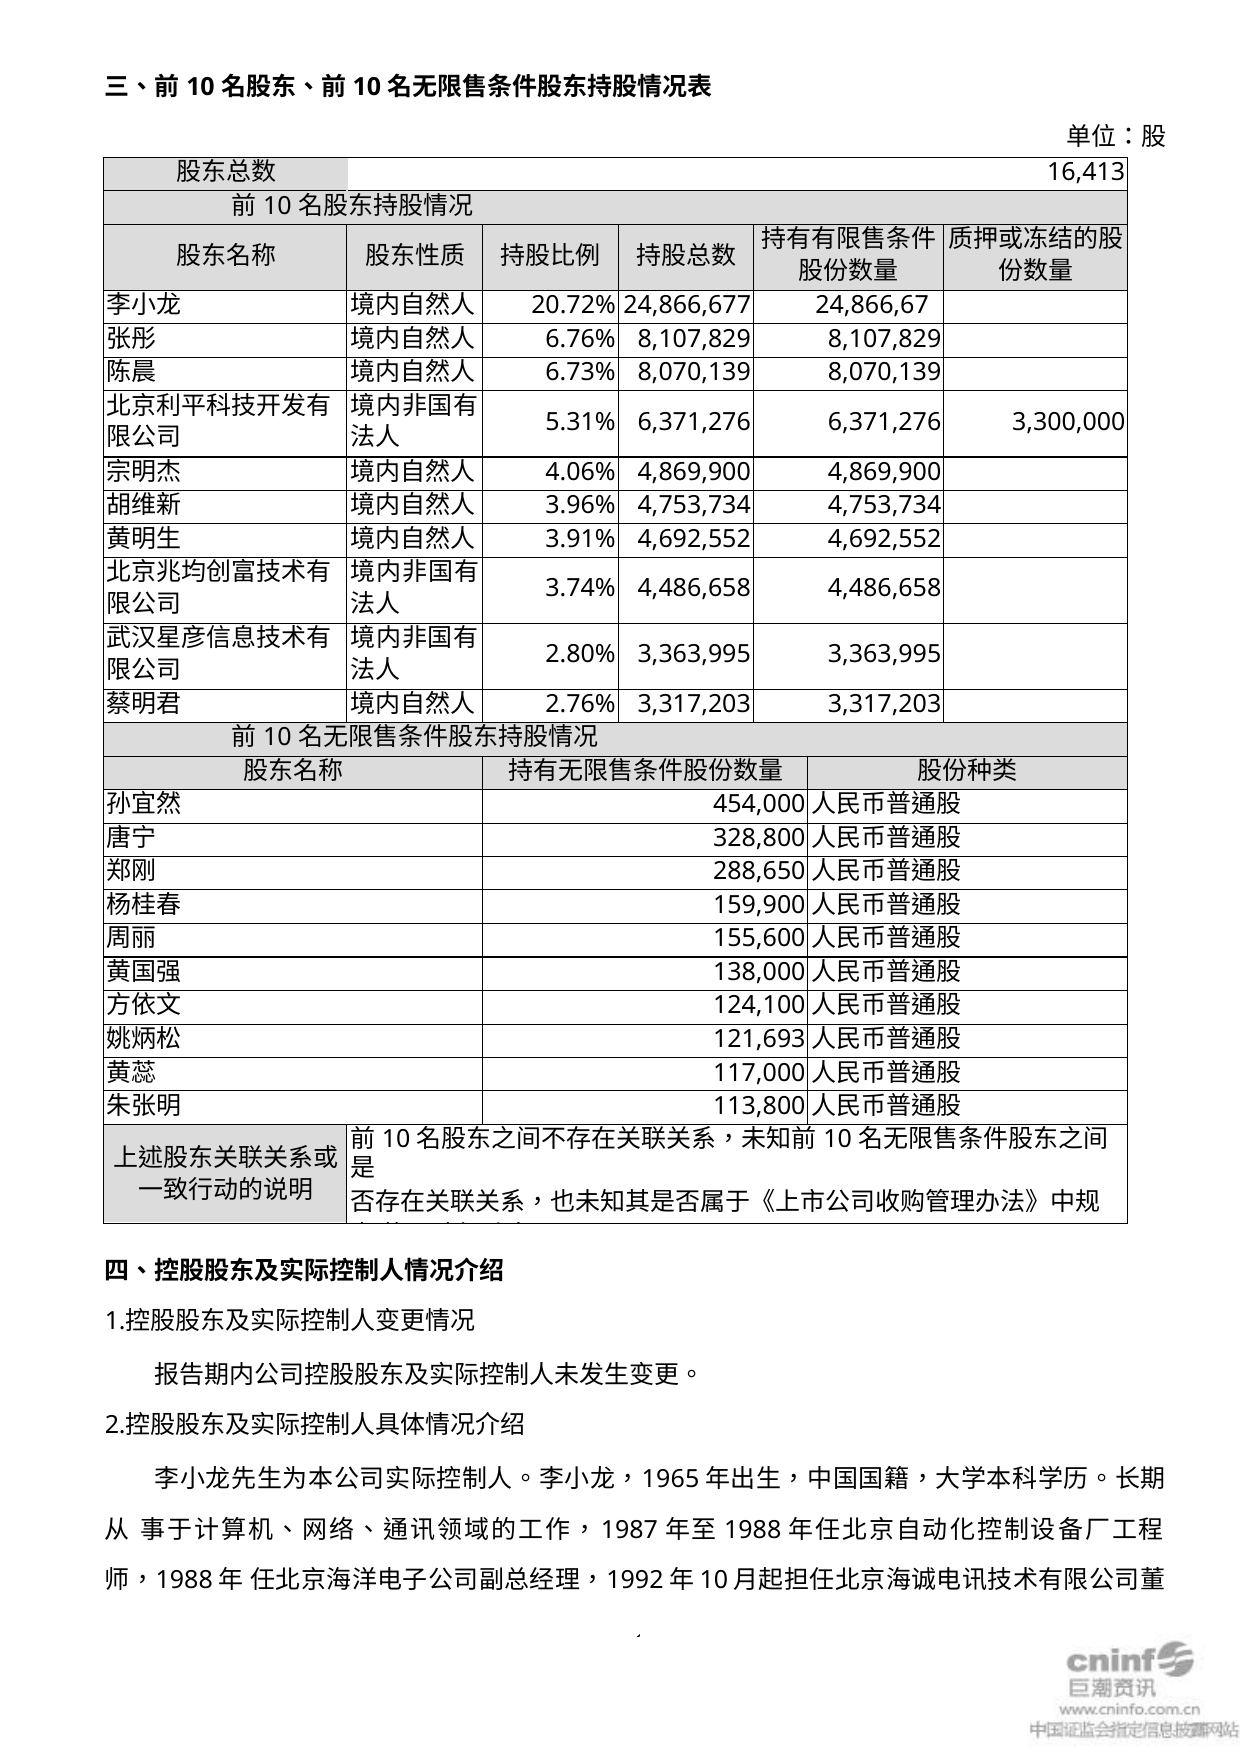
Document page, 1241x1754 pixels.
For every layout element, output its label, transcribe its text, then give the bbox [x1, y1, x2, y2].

table_cell 4,753,734 [619, 491, 753, 523]
table_cell 6,371,276 [619, 391, 753, 456]
table_cell 3,300,000 [944, 391, 1127, 456]
table_cell 4,486,658 [619, 558, 753, 623]
table_cell [944, 324, 1127, 357]
table_cell 前 10 名无限售条件股东持股情况 [104, 723, 1127, 756]
table_cell 8,070,139 [754, 358, 943, 390]
table_cell 股东性质 [347, 241, 482, 273]
table_cell 155,600 [483, 924, 807, 956]
table_cell 人民币普通股 [808, 991, 1127, 1023]
table_cell 境内非国有 法人 [347, 624, 482, 688]
table_cell 黄蕊 [104, 1058, 482, 1090]
table_cell 4,753,734 [754, 491, 943, 523]
table_cell 境内自然人 [347, 491, 482, 523]
table_cell 4,869,900 [619, 458, 753, 489]
table_cell [483, 225, 618, 241]
table_cell 5.31% [483, 391, 618, 456]
table_cell 朱张明 [104, 1091, 482, 1124]
table_cell 124,100 [483, 991, 807, 1023]
table_cell 陈晨 [104, 358, 346, 390]
table_cell 328,800 [483, 824, 807, 856]
table_header 股东总数 [104, 158, 346, 190]
table_cell 人民币普通股 [808, 924, 1127, 956]
table_cell [944, 524, 1127, 557]
table_cell 上述股东关联关系或 一致行动的说明 [104, 1125, 346, 1222]
table_cell 6,371,276 [754, 391, 943, 456]
table_cell 周丽 [104, 924, 482, 956]
table_cell 持股总数 [619, 241, 753, 273]
table_cell 境内非国有 法人 [347, 391, 482, 456]
table_cell 股份种类 [808, 757, 1127, 789]
table_cell 黄明生 [104, 524, 346, 557]
table_cell 持有无限售条件股份数量 [483, 757, 807, 789]
table_cell 3.91% [483, 524, 618, 557]
table_cell 蔡明君 [104, 690, 346, 722]
table_cell 2.80% [483, 624, 618, 688]
table_cell 人民币普通股 [808, 790, 1127, 823]
table_cell 159,900 [483, 890, 807, 923]
table_cell 宗明杰 [104, 458, 346, 489]
table_cell 8,070,139 [619, 358, 753, 390]
table_cell 境内非国有 法人 [347, 558, 482, 623]
table_cell 持有有限售条件 股份数量 [754, 225, 943, 290]
table_cell 股东名称 [104, 241, 346, 273]
table_cell 质押或冻结的股 份数量 [944, 225, 1127, 290]
table_cell 胡维新 [104, 491, 346, 523]
table_cell 3,363,995 [619, 624, 753, 688]
table_cell 8,107,829 [619, 324, 753, 357]
table_cell 人民币普通股 [808, 824, 1127, 856]
table_cell 3,317,203 [619, 690, 753, 722]
table_cell 4,692,552 [619, 524, 753, 557]
table_header 16,413 [348, 158, 1127, 190]
table_cell 人民币普通股 [808, 1091, 1127, 1124]
table_cell 6.76% [483, 324, 618, 357]
table_cell 持股比例 [483, 241, 618, 273]
table_cell [944, 358, 1127, 390]
table_cell [944, 690, 1127, 722]
table_cell 2.76% [483, 690, 618, 722]
table_cell [104, 273, 346, 290]
table_cell 境内自然人 [347, 524, 482, 557]
table_cell 4,486,658 [754, 558, 943, 623]
table_cell [619, 225, 753, 241]
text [104, 1461, 1165, 1596]
table_cell 人民币普通股 [808, 1058, 1127, 1090]
table_cell 北京利平科技开发有 限公司 [104, 391, 346, 456]
table_cell [483, 273, 618, 290]
table_cell 113,800 [483, 1091, 807, 1124]
table_cell [347, 273, 482, 290]
table_cell 3,363,995 [754, 624, 943, 688]
table_cell 8,107,829 [754, 324, 943, 357]
table_cell 454,000 [483, 790, 807, 823]
table_cell [944, 558, 1127, 623]
table_cell 人民币普通股 [808, 857, 1127, 889]
table_cell 138,000 [483, 958, 807, 990]
table_cell 人民币普通股 [808, 958, 1127, 990]
text 单位：股 [92, 119, 1166, 153]
table_cell 前 10 名股东持股情况 [104, 191, 1127, 224]
table_cell 唐宁 [104, 824, 482, 856]
table_cell 20.72% [483, 291, 618, 323]
picture [1029, 1633, 1241, 1754]
table_cell 人民币普通股 [808, 1025, 1127, 1057]
table_cell 郑刚 [104, 857, 482, 889]
table_cell 288,650 [483, 857, 807, 889]
table_cell 李小龙 [104, 291, 346, 323]
table_cell 117,000 [483, 1058, 807, 1090]
table_cell 武汉星彦信息技术有 限公司 [104, 624, 346, 688]
table_cell [944, 624, 1127, 688]
table_cell 黄国强 [104, 958, 482, 990]
table_cell 境内自然人 [347, 690, 482, 722]
table_cell 24,866,677 [754, 291, 943, 323]
subtitle 三、前 10 名股东、前 10 名无限售条件股东持股情况表 [104, 69, 1167, 103]
table_cell [104, 225, 346, 241]
table_cell [347, 225, 482, 241]
table_cell 境内自然人 [347, 458, 482, 489]
text 四、控股股东及实际控制人情况介绍 1.控股股东及实际控制人变更情况 [104, 1252, 508, 1337]
table_cell 人民币普通股 [808, 890, 1127, 923]
table_cell 前 10 名股东之间不存在关联关系，未知前 10 名无限售条件股东之间是 否存在关联关系，也未知其是否属于《上市公司收购管理办法》中规定 的一致行动人。 [347, 1125, 1127, 1222]
table_cell 3,317,203 [754, 690, 943, 722]
table_cell 股东名称 [104, 757, 482, 789]
table_cell 3.74% [483, 558, 618, 623]
table_cell 3.96% [483, 491, 618, 523]
table_cell [944, 458, 1127, 489]
table_cell 方依文 [104, 991, 482, 1023]
table_cell 境内自然人 [347, 358, 482, 390]
table_cell 境内自然人 [347, 291, 482, 323]
table_cell 4,692,552 [754, 524, 943, 557]
table_cell 4,869,900 [754, 458, 943, 489]
table_cell 121,693 [483, 1025, 807, 1057]
table_cell 孙宜然 [104, 790, 482, 823]
table_cell 6.73% [483, 358, 618, 390]
table_cell 境内自然人 [347, 324, 482, 357]
table_cell 姚炳松 [104, 1025, 482, 1057]
table_cell [944, 491, 1127, 523]
text 报告期内公司控股股东及实际控制人未发生变更。 2.控股股东及实际控制人具体情况介绍 [104, 1357, 707, 1441]
table_cell 24,866,677 [619, 291, 753, 323]
table_cell 4.06% [483, 458, 618, 489]
table_cell 北京兆均创富技术有 限公司 [104, 558, 346, 623]
table_cell 张彤 [104, 324, 346, 357]
table_cell 杨桂春 [104, 890, 482, 923]
table_cell [619, 273, 753, 290]
table_cell [944, 291, 1127, 323]
